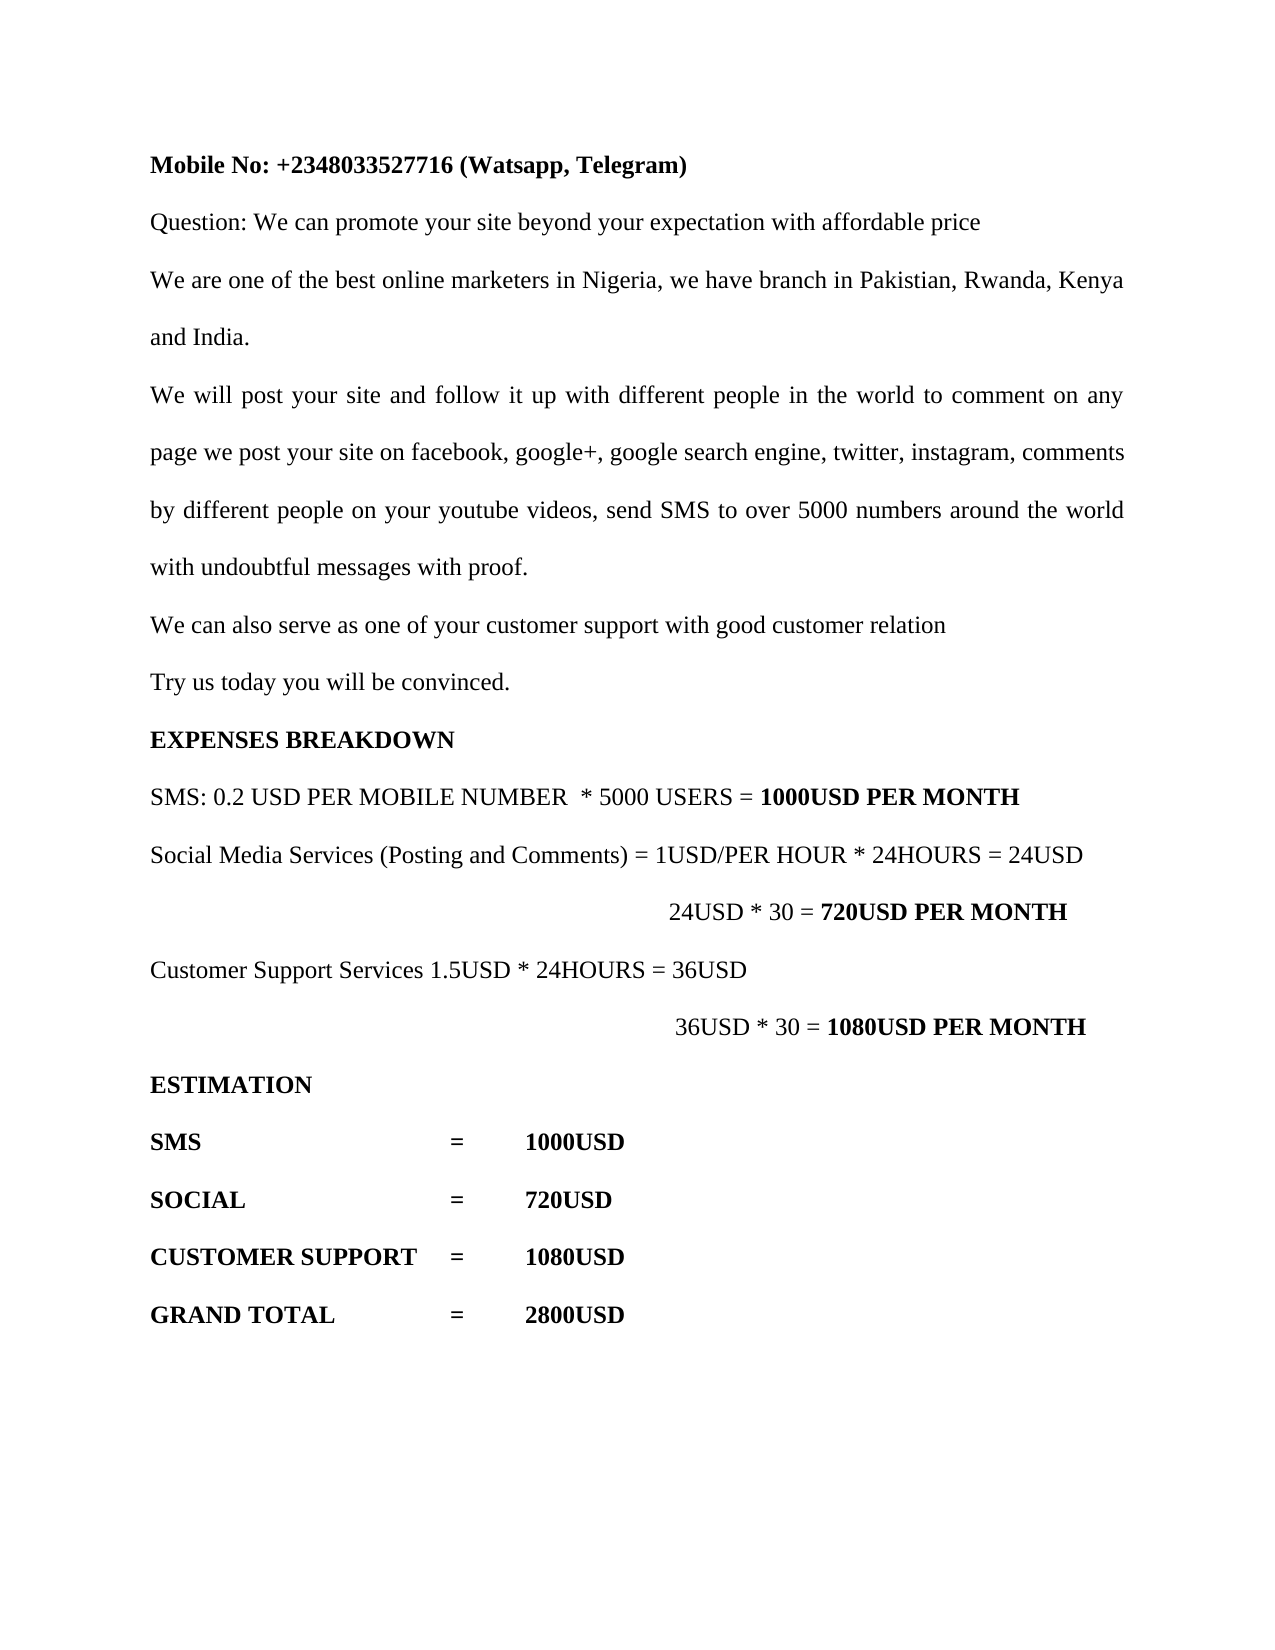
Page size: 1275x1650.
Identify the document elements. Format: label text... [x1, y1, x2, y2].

text GRAND TOTAL = 2800USD [150, 1300, 1125, 1329]
text We are one of the best online marketers in Nigeria, we have branch in Pakistian, Rwanda, Kenya and India. [150, 265, 1125, 351]
text SOCIAL = 720USD [150, 1185, 1125, 1214]
text ESTIMATION [150, 1070, 1125, 1099]
text Customer Support Services 1.5USD * 24HOURS = 36USD [150, 955, 1125, 984]
text SMS = 1000USD [150, 1127, 1125, 1156]
text 24USD * 30 = 720USD PER MONTH [150, 897, 1125, 926]
text SMS: 0.2 USD PER MOBILE NUMBER * 5000 USERS = 1000USD PER MONTH [150, 782, 1125, 811]
text 36USD * 30 = 1080USD PER MONTH [150, 1012, 1125, 1041]
text Try us today you will be convinced. [150, 667, 1125, 696]
text We will post your site and follow it up with different people in the world to comment on any page we post your site on facebook, google+, google search engine, twitter, instagram, comments by different people on your youtube videos, send SMS to over 5000 numbers around the world with undoubtful messages with proof. [150, 380, 1125, 581]
text We can also serve as one of your customer support with good customer relation [150, 610, 1125, 639]
text EXPENSES BREAKDOWN [150, 725, 1125, 754]
text Mobile No: +2348033527716 (Watsapp, Telegram) [150, 150, 1125, 179]
text Social Media Services (Posting and Comments) = 1USD/PER HOUR * 24HOURS = 24USD [150, 840, 1125, 869]
text Question: We can promote your site beyond your expectation with affordable price [150, 207, 1125, 236]
text CUSTOMER SUPPORT = 1080USD [150, 1242, 1125, 1271]
